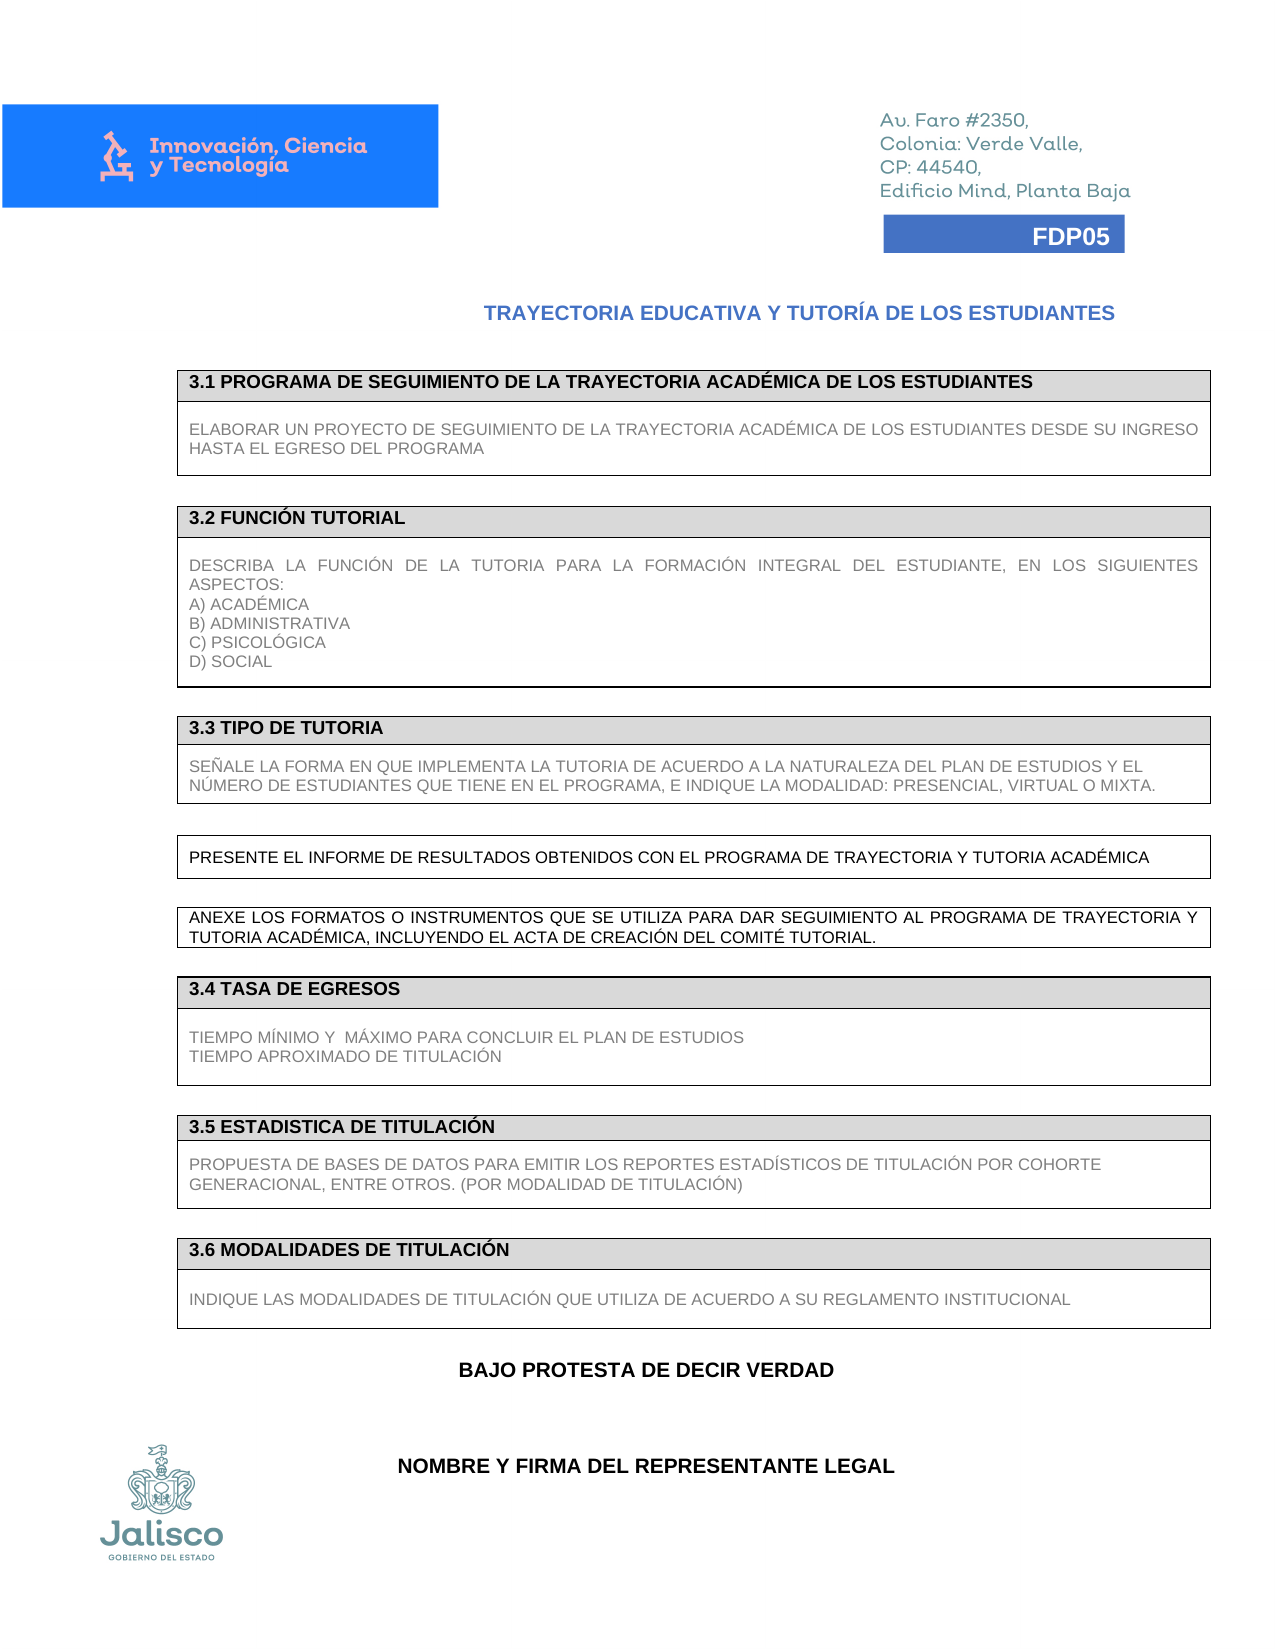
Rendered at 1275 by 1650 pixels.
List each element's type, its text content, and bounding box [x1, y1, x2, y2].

text NOMBRE Y FIRMA DEL REPRESENTANTE LEGAL [177, 1454, 1116, 1478]
table_cell PROPUESTA DE BASES DE DATOS PARA EMITIR LOS REPORTES ESTADÍSTICOS DE TITULACIÓN POR COHORTE GENERACIONAL, ENTRE OTROS. (POR MODALIDAD DE TITULACIÓN) [178, 1141, 1210, 1208]
table_cell DESCRIBA LA FUNCIÓN DE LA TUTORIA PARA LA FORMACIÓN INTEGRAL DEL ESTUDIANTE, EN LOS SIGUIENTES ASPECTOS: A) ACADÉMICA B) ADMINISTRATIVA C) PSICOLÓGICA D) SOCIAL [178, 538, 1210, 686]
text TRAYECTORIA EDUCATIVA Y TUTORÍA DE LOS ESTUDIANTES [177, 301, 1116, 325]
table_header 3.5 ESTADISTICA DE TITULACIÓN [178, 1116, 1210, 1140]
picture [2, 1, 1275, 1649]
table_header 3.6 MODALIDADES DE TITULACIÓN [178, 1239, 1210, 1269]
table_header PRESENTE EL INFORME DE RESULTADOS OBTENIDOS CON EL PROGRAMA DE TRAYECTORIA Y TUTORIA ACADÉMICA [178, 836, 1210, 877]
text BAJO PROTESTA DE DECIR VERDAD [177, 1358, 1116, 1382]
table_cell ELABORAR UN PROYECTO DE SEGUIMIENTO DE LA TRAYECTORIA ACADÉMICA DE LOS ESTUDIANTES DESDE SU INGRESO HASTA EL EGRESO DEL PROGRAMA [178, 402, 1210, 475]
table_header 3.4 TASA DE EGRESOS [178, 978, 1210, 1008]
table_cell INDIQUE LAS MODALIDADES DE TITULACIÓN QUE UTILIZA DE ACUERDO A SU REGLAMENTO INSTITUCIONAL [178, 1270, 1210, 1328]
table_header ANEXE LOS FORMATOS O INSTRUMENTOS QUE SE UTILIZA PARA DAR SEGUIMIENTO AL PROGRAMA DE TRAYECTORIA Y TUTORIA ACADÉMICA, INCLUYENDO EL ACTA DE CREACIÓN DEL COMITÉ TUTORIAL. [178, 908, 1210, 947]
table_cell SEÑALE LA FORMA EN QUE IMPLEMENTA LA TUTORIA DE ACUERDO A LA NATURALEZA DEL PLAN DE ESTUDIOS Y EL NÚMERO DE ESTUDIANTES QUE TIENE EN EL PROGRAMA, E INDIQUE LA MODALIDAD: PRESENCIAL, VIRTUAL O MIXTA. [178, 745, 1210, 803]
table_header 3.2 FUNCIÓN TUTORIAL [178, 507, 1210, 537]
table_header 3.1 PROGRAMA DE SEGUIMIENTO DE LA TRAYECTORIA ACADÉMICA DE LOS ESTUDIANTES [178, 371, 1210, 401]
table_header 3.3 TIPO DE TUTORIA [178, 717, 1210, 744]
table_cell TIEMPO MÍNIMO Y MÁXIMO PARA CONCLUIR EL PLAN DE ESTUDIOS TIEMPO APROXIMADO DE TITULACIÓN [178, 1009, 1210, 1085]
